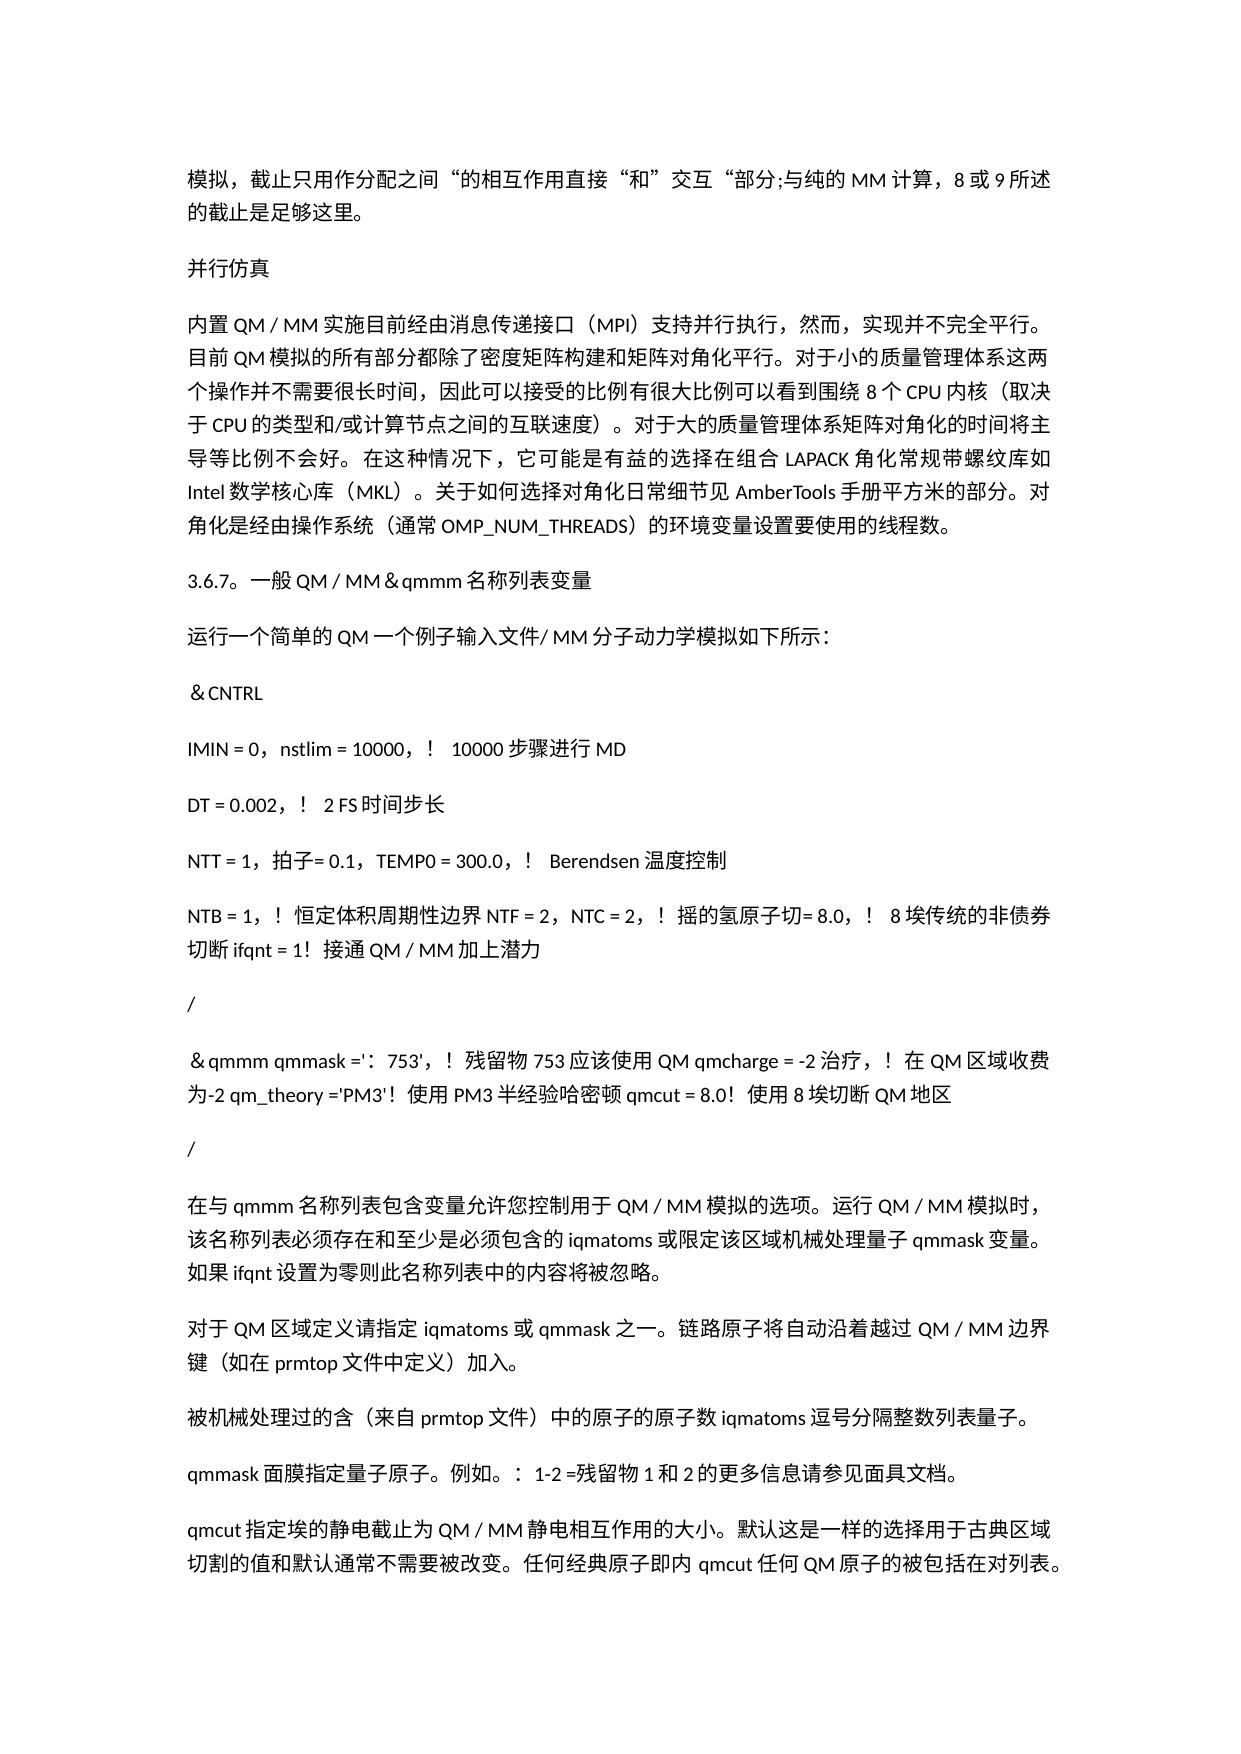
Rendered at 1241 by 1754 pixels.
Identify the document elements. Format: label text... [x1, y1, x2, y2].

text IMIN = 0，nstlim = 10000，！ 10000步骤进行MD [187, 731, 1051, 763]
text 在与qmmm名称列表包含变量允许您控制用于QM / MM模拟的选项。运行QM / MM模拟时，该名称列表必须存在和至少是必须包含的iqmatoms或限定该区域机械处理量子qmmask变量。如果ifqnt设置为零则此名称列表中的内容将被忽略。 [187, 1188, 1051, 1288]
text 被机械处理过的含（来自prmtop文件）中的原子的原子数iqmatoms逗号分隔整数列表量子。 [187, 1401, 1051, 1433]
text 并行仿真 [187, 251, 1051, 284]
text ＆qmmm qmmask ='：753'，！残留物753应该使用QM qmcharge = -2治疗，！在QM区域收费为-2 qm_theory ='PM3'！使用PM3半经验哈密顿qmcut = 8.0！使用8埃切断QM地区 [187, 1043, 1051, 1109]
text 3.6.7。一般QM / MM＆qmmm名称列表变量 [187, 563, 1051, 596]
text NTT = 1，拍子= 0.1，TEMP0 = 300.0，！ Berendsen温度控制 [187, 843, 1051, 875]
text 对于QM区域定义请指定iqmatoms或qmmask之一。链路原子将自动沿着越过QM / MM边界键（如在prmtop文件中定义）加入。 [187, 1311, 1051, 1377]
text / [187, 988, 1051, 1020]
text qmmask面膜指定量子原子。例如。：1-2 =残留物1和2的更多信息请参见面具文档。 [187, 1456, 1051, 1489]
text DT = 0.002，！ 2 FS时间步长 [187, 787, 1051, 819]
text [187, 162, 1051, 228]
text ＆CNTRL [187, 675, 1051, 708]
text / [187, 1133, 1051, 1165]
text NTB = 1，！恒定体积周期性边界NTF = 2，NTC = 2，！摇的氢原子切= 8.0，！ 8埃传统的非债券切断ifqnt = 1！接通QM / MM加上潜力 [187, 898, 1051, 964]
text 内置QM / MM实施目前经由消息传递接口（MPI）支持并行执行，然而，实现并不完全平行。目前QM模拟的所有部分都除了密度矩阵构建和矩阵对角化平行。对于小的质量管理体系这两个操作并不需要很长时间，因此可以接受的比例有很大比例可以看到围绕8个CPU内核（取决于CPU的类型和/或计算节点之间的互联速度）。对于大的质量管理体系矩阵对角化的时间将主导等比例不会好。在这种情况下，它可能是有益的选择在组合LAPACK角化常规带螺纹库如Intel数学核心库（MKL）。关于如何选择对角化日常细节见AmberTools手册平方米的部分。对角化是经由操作系统（通常OMP_NUM_THREADS）的环境变量设置要使用的线程数。 [187, 307, 1051, 540]
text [187, 1512, 1051, 1578]
text 运行一个简单的QM一个例子输入文件/ MM分子动力学模拟如下所示： [187, 619, 1051, 652]
